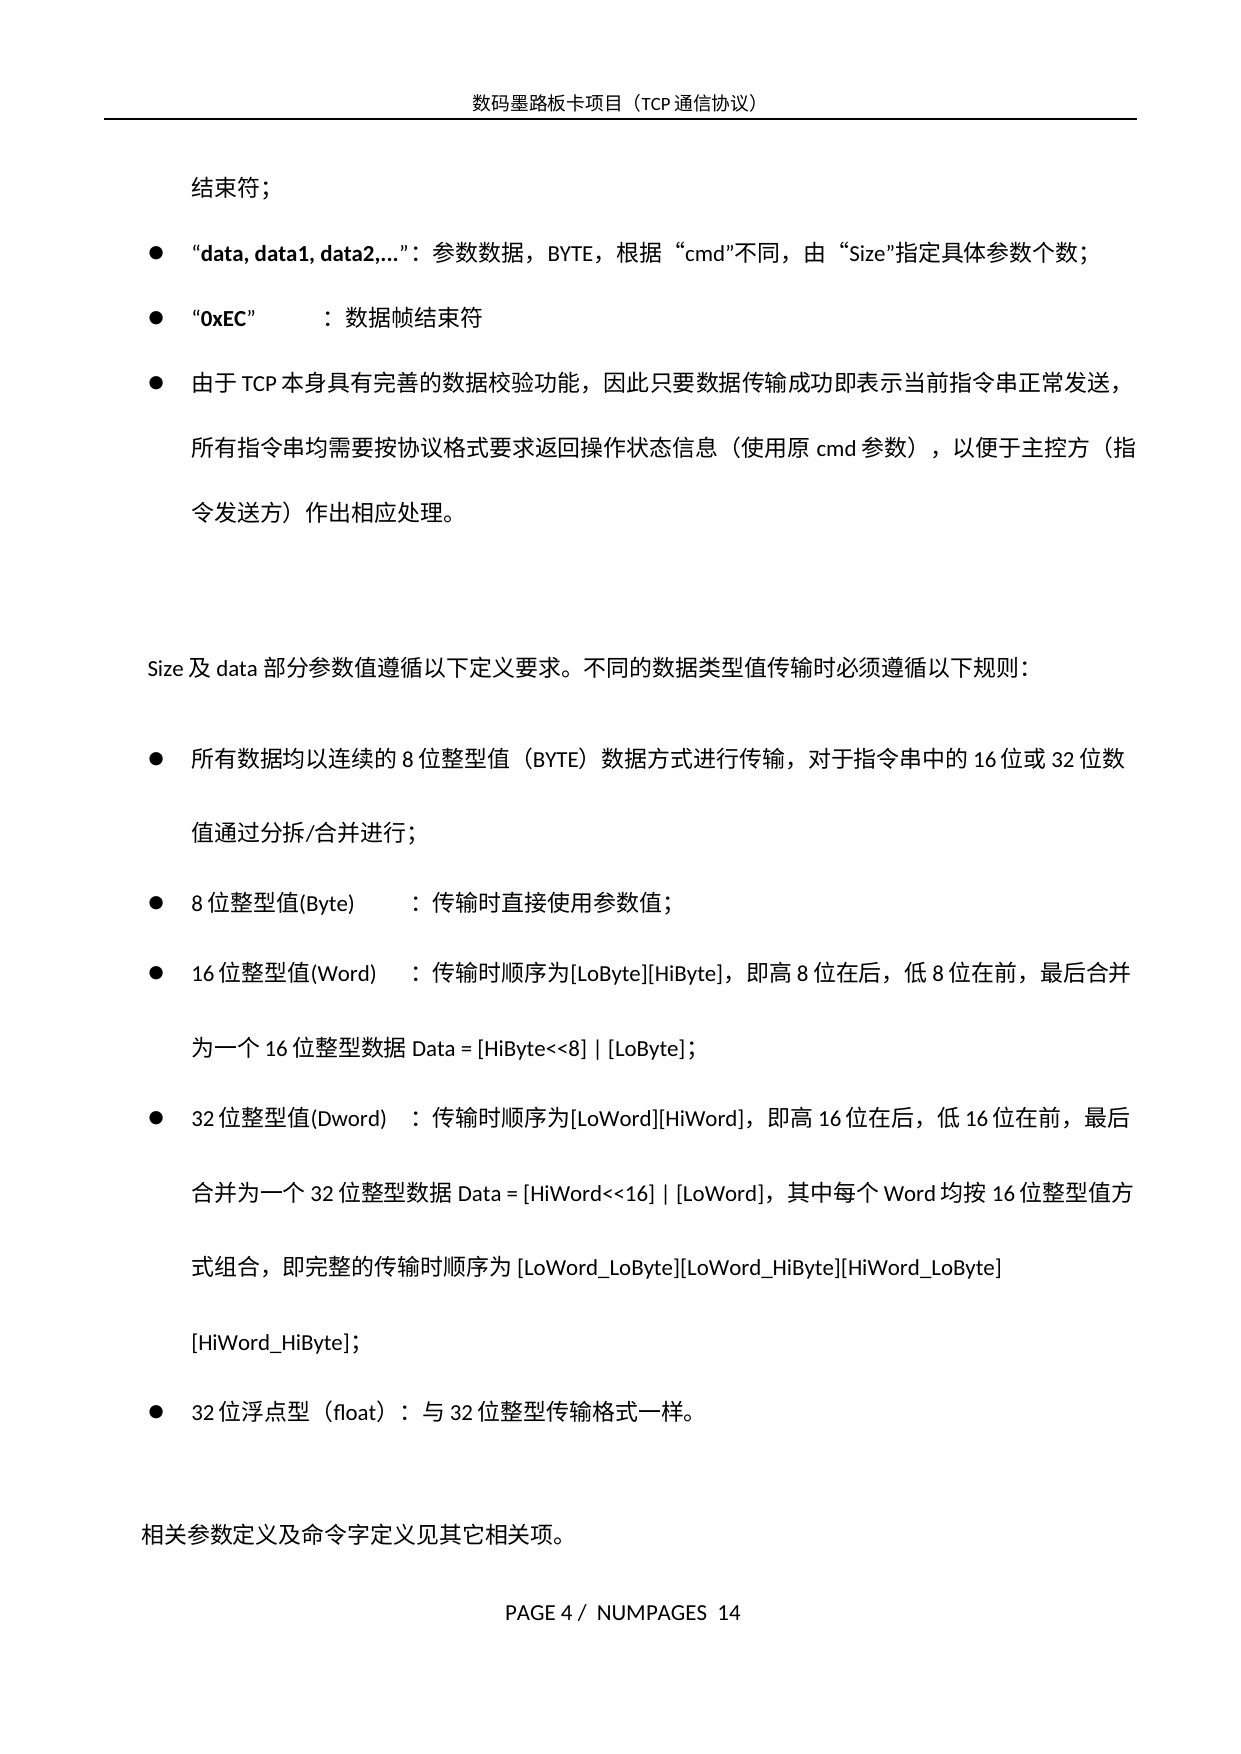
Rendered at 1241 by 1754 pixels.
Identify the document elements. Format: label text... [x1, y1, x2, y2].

list 16位整型值(Word) ：传输时顺序为[LoByte][HiByte]，即高8位在后，低8位在前，最后合并为一个16位整型数据 Data = [HiByte<<8] | [LoByte]； [147, 939, 1137, 1079]
list 由于TCP本身具有完善的数据校验功能，因此只要数据传输成功即表示当前指令串正常发送，所有指令串均需要按协议格式要求返回操作状态信息（使用原cmd参数），以便于主控方（指令发送方）作出相应处理。 [147, 349, 1137, 544]
list “data, data1, data2,...” ：参数数据，BYTE，根据“cmd”不同，由“Size”指定具体参数个数； [147, 219, 1137, 284]
list “0xEC” ：数据帧结束符 [147, 284, 1137, 349]
list 32位整型值(Dword) ：传输时顺序为[LoWord][HiWord]，即高16位在后，低16位在前，最后合并为一个32位整型数据 Data = [HiWord<<16] | [LoWord]，其中每个Word均按 16位整型值方式组合，即完整的传输时顺序为 [LoWord_LoByte][LoWord_HiByte][HiWord_LoByte][HiWord_HiByte]； [147, 1084, 1137, 1373]
text Size及 data 部分参数值遵循以下定义要求。不同的数据类型值传输时必须遵循以下规则： [103, 634, 1137, 699]
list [147, 154, 1137, 219]
list 8位整型值(Byte) ：传输时直接使用参数值； [147, 869, 1137, 934]
list 所有数据均以连续的8位整型值（BYTE）数据方式进行传输，对于指令串中的16位或32位数值通过分拆/合并进行； [147, 725, 1137, 864]
list 32位浮点型（float）：与32位整型传输格式一样。 [147, 1378, 1137, 1443]
text 相关参数定义及命令字定义见其它相关项。 [141, 1501, 1137, 1566]
